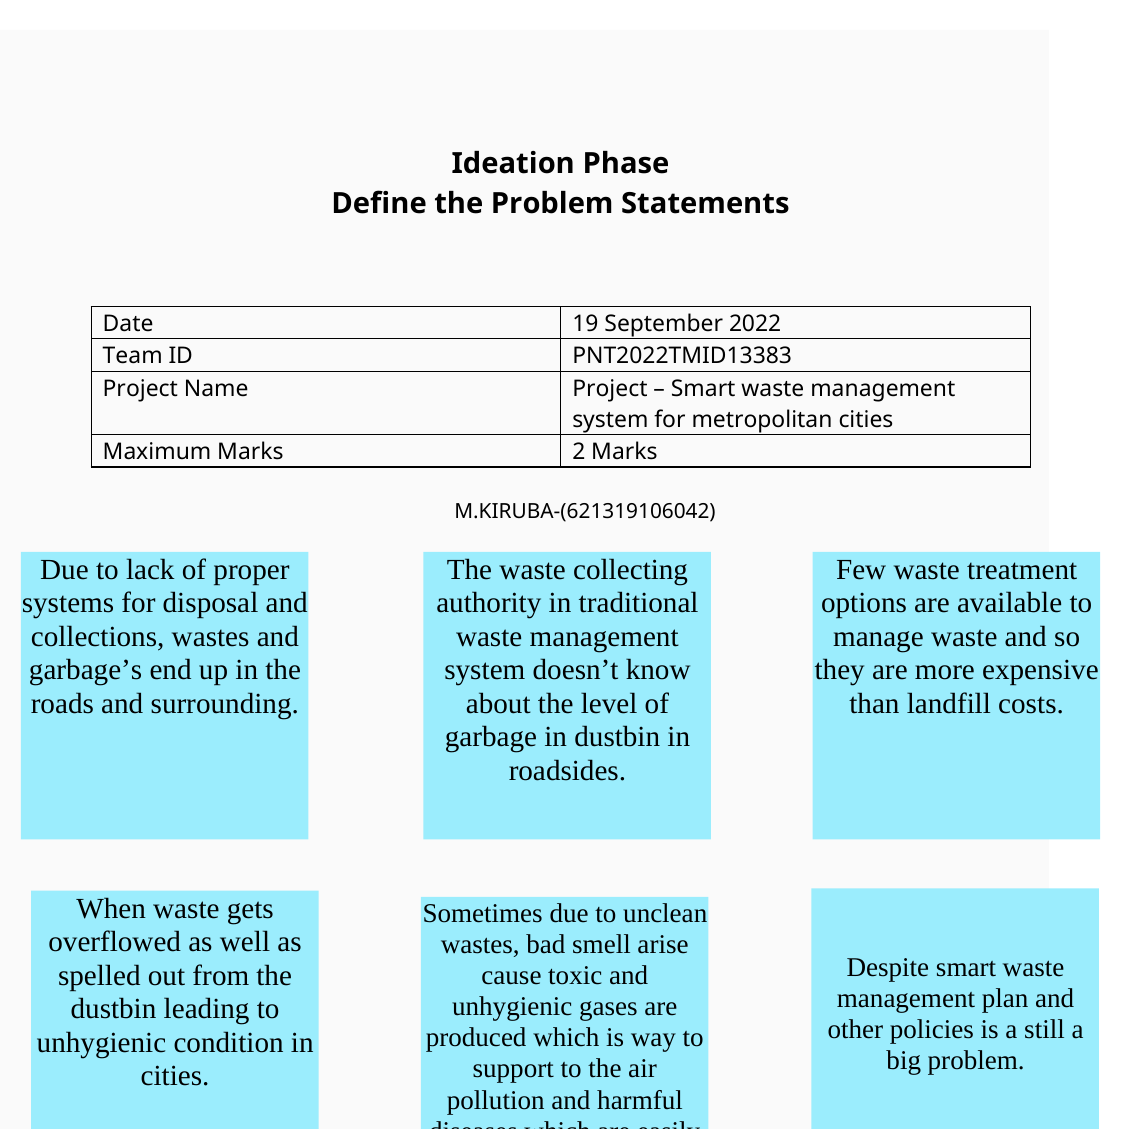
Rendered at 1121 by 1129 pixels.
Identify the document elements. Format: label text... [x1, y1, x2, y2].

table_header Date [92, 307, 560, 338]
table_cell Project Name [92, 372, 560, 434]
table_cell Team ID [92, 339, 560, 371]
table_cell Maximum Marks [92, 435, 560, 466]
table_cell Project – Smart waste management system for metropolitan cities [561, 372, 1030, 434]
text Define the Problem Statements [10, 182, 1110, 222]
table_cell PNT2022TMID13383 [561, 339, 1030, 371]
table_header 19 September 2022 [561, 307, 1030, 338]
table_cell 2 Marks [561, 435, 1030, 466]
text M.KIRUBA-(621319106042) [10, 496, 1110, 524]
text Ideation Phase [10, 143, 1110, 182]
